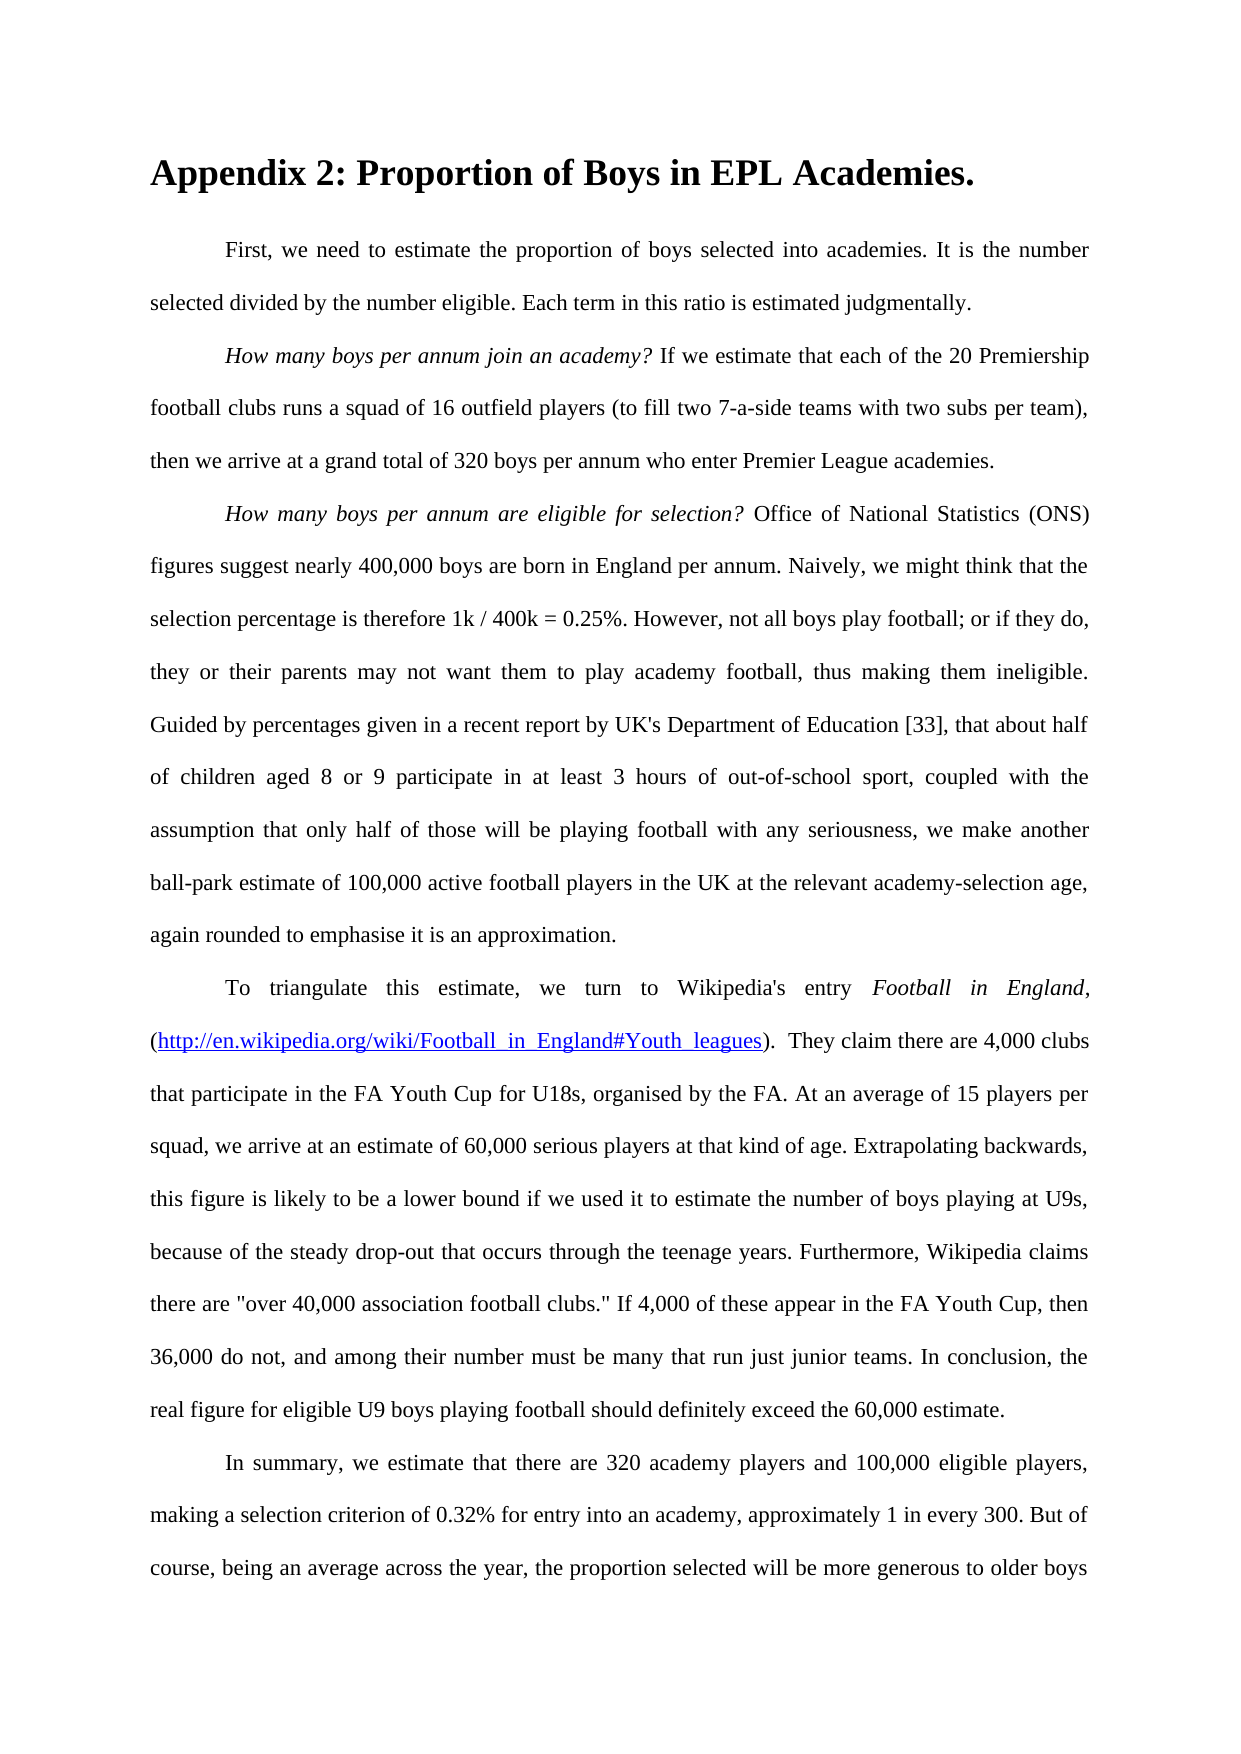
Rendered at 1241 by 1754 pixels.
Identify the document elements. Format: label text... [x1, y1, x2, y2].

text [150, 1448, 1090, 1580]
text Appendix 2: Proportion of Boys in EPL Academies. [150, 150, 1090, 193]
text How many boys per annum are eligible for selection? Office of National Statistics (ONS) figures suggest nearly 400,000 boys are born in England per annum. Naively, we might think that the selection percentage is therefore 1k / 400k = 0.25%. However, not all boys play football; or if they do, they or their parents may not want them to play academy football, thus making them ineligible. Guided by percentages given in a recent report by UK's Department of Education [33], that about half of children aged 8 or 9 participate in at least 3 hours of out-of-school sport, coupled with the assumption that only half of those will be playing football with any seriousness, we make another ball-park estimate of 100,000 active football players in the UK at the relevant academy-selection age, again rounded to emphasise it is an approximation. [150, 500, 1090, 948]
text How many boys per annum join an academy? If we estimate that each of the 20 Premiership football clubs runs a squad of 16 outfield players (to fill two 7-a-side teams with two subs per team), then we arrive at a grand total of 320 boys per annum who enter Premier League academies. [150, 342, 1090, 473]
text First, we need to estimate the proportion of boys selected into academies. It is the number selected divided by the number eligible. Each term in this ratio is estimated judgmentally. [150, 236, 1090, 315]
text To triangulate this estimate, we turn to Wikipedia's entry Football in England, (http://en.wikipedia.org/wiki/Football_in_England#Youth_leagues). They claim there are 4,000 clubs that participate in the FA Youth Cup for U18s, organised by the FA. At an average of 15 players per squad, we arrive at an estimate of 60,000 serious players at that kind of age. Extrapolating backwards, this figure is likely to be a lower bound if we used it to estimate the number of boys playing at U9s, because of the steady drop-out that occurs through the teenage years. Furthermore, Wikipedia claims there are "over 40,000 association football clubs." If 4,000 of these appear in the FA Youth Cup, then 36,000 do not, and among their number must be many that run just junior teams. In conclusion, the real figure for eligible U9 boys playing football should definitely exceed the 60,000 estimate. [150, 974, 1090, 1422]
